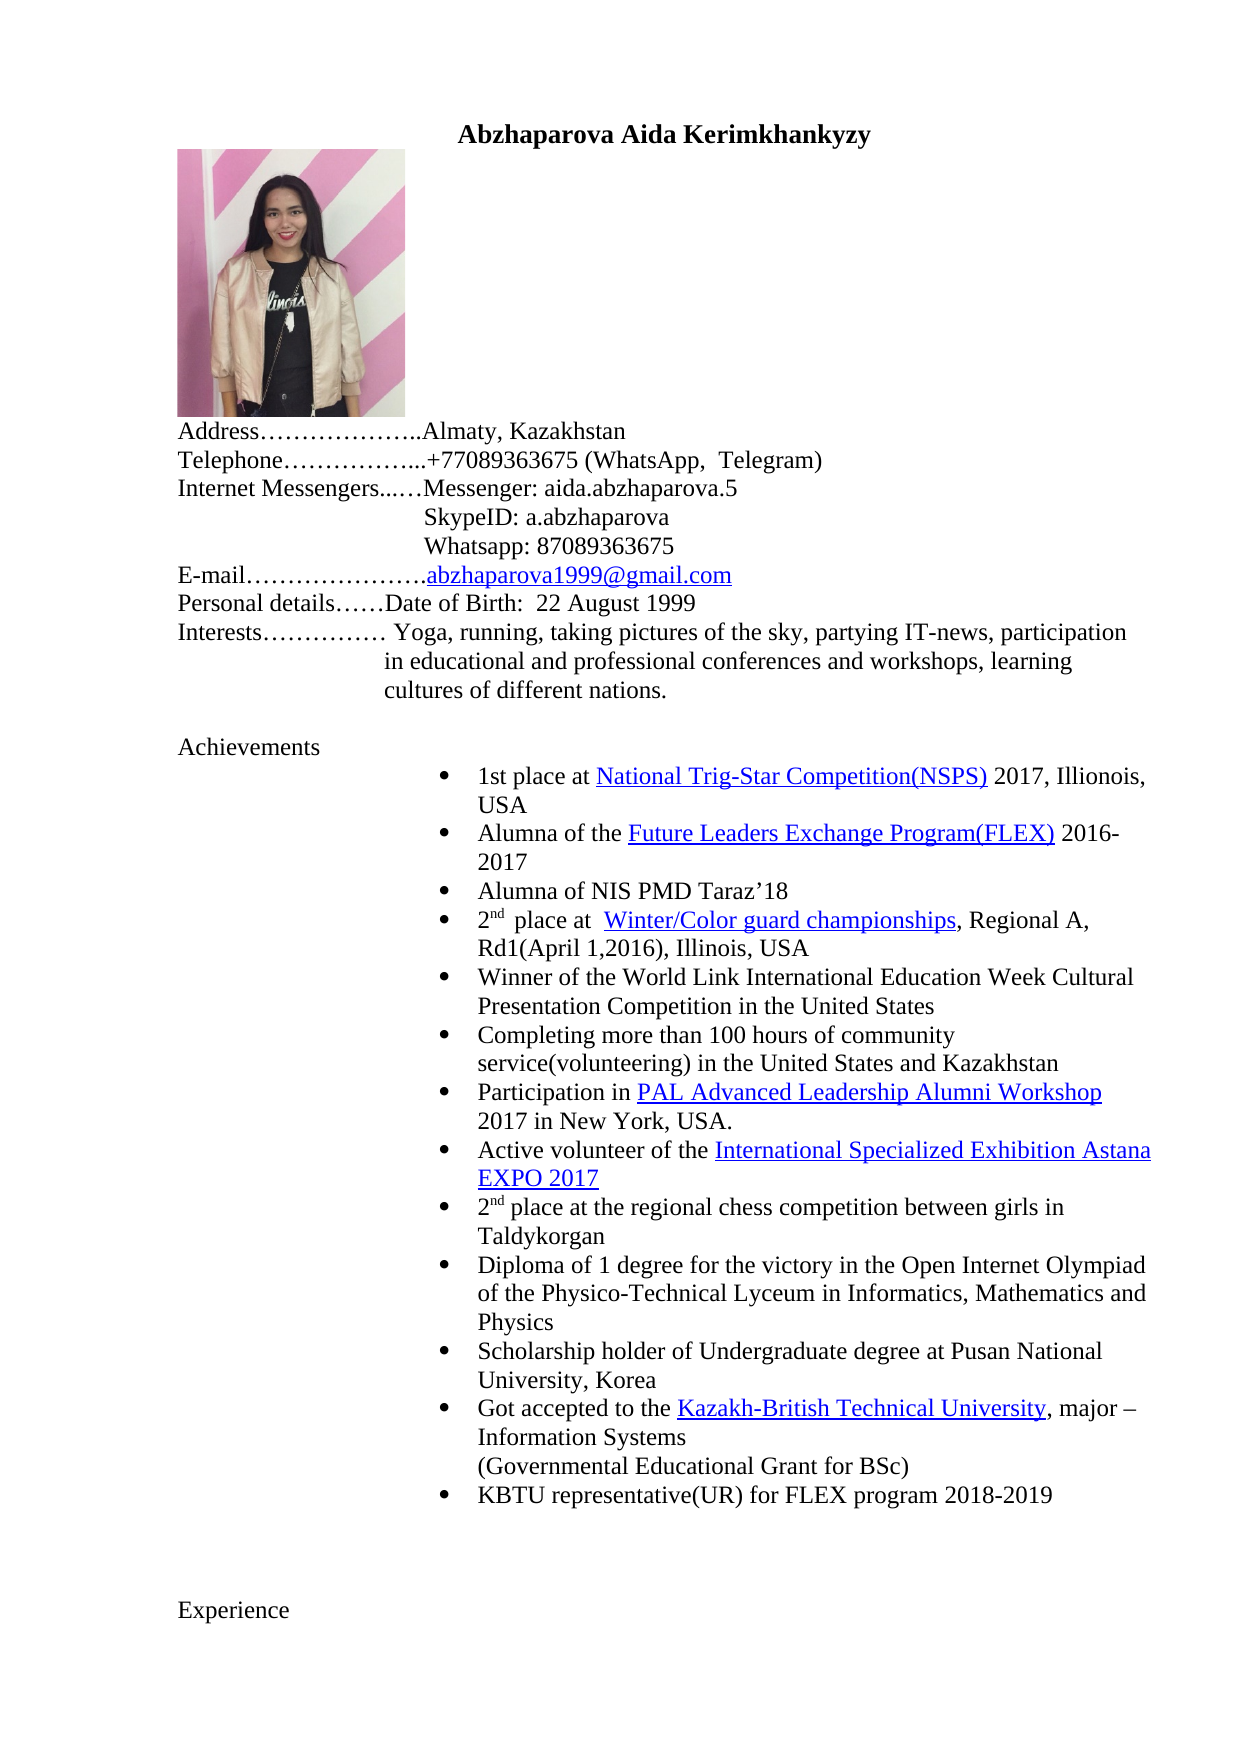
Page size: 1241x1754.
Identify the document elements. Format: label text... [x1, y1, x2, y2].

list Scholarship holder of Undergraduate degree at Pusan National University, Korea [440, 1336, 1152, 1393]
list Winner of the World Link International Education Week Cultural Presentation Competition in the United States [440, 962, 1152, 1020]
text Personal details……Date of Birth: 22 August 1999 [177, 588, 1152, 617]
text Address………………..Almaty, Kazakhstan [177, 416, 1152, 445]
list Active volunteer of the International Specialized Exhibition Astana EXPO 2017 [440, 1135, 1152, 1192]
list (Governmental Educational Grant for BSc) [477, 1451, 1152, 1480]
text Internet Messengers...…Messenger: aida.abzhaparova.5 [177, 473, 1152, 502]
list 2nd place at the regional chess competition between girls in Taldykorgan [440, 1192, 1152, 1250]
text Abzhaparova Aida Kerimkhankyzy [177, 118, 1152, 149]
list Got accepted to the Kazakh-British Technical University, major – Information Systems [440, 1393, 1152, 1451]
list Diploma of 1 degree for the victory in the Open Internet Olympiad of the Physico-Technical Lyceum in Informatics, Mathematics and Physics [440, 1250, 1152, 1336]
text Interests…………… Yoga, running, taking pictures of the sky, partying IT-news, participation in educational and professional conferences and workshops, learning cultures of different nations. [177, 617, 1152, 703]
text Experience [177, 1595, 1152, 1623]
list Participation in PAL Advanced Leadership Alumni Workshop 2017 in New York, USA. [440, 1077, 1152, 1135]
text SkypeID: a.abzhaparova [177, 502, 1152, 531]
list Alumna of the Future Leaders Exchange Program(FLEX) 2016-2017 [440, 818, 1152, 876]
text Telephone……………...+77089363675 (WhatsApp, Telegram) [177, 445, 1152, 473]
list 2nd place at Winter/Color guard championships, Regional A, Rd1(April 1,2016), Illinois, USA [440, 905, 1152, 962]
list Completing more than 100 hours of community service(volunteering) in the United States and Kazakhstan [440, 1020, 1152, 1077]
list Alumna of NIS PMD Taraz’18 [440, 876, 1152, 905]
text Achievements [177, 732, 1152, 761]
text Whatsapp: 87089363675 [177, 531, 1152, 560]
picture [177, 149, 406, 417]
list 1st place at National Trig-Star Competition(NSPS) 2017, Illionois, USA [440, 761, 1152, 818]
text E-mail………………….abzhaparova1999@gmail.com [177, 560, 1152, 588]
list KBTU representative(UR) for FLEX program 2018-2019 [440, 1480, 1152, 1508]
